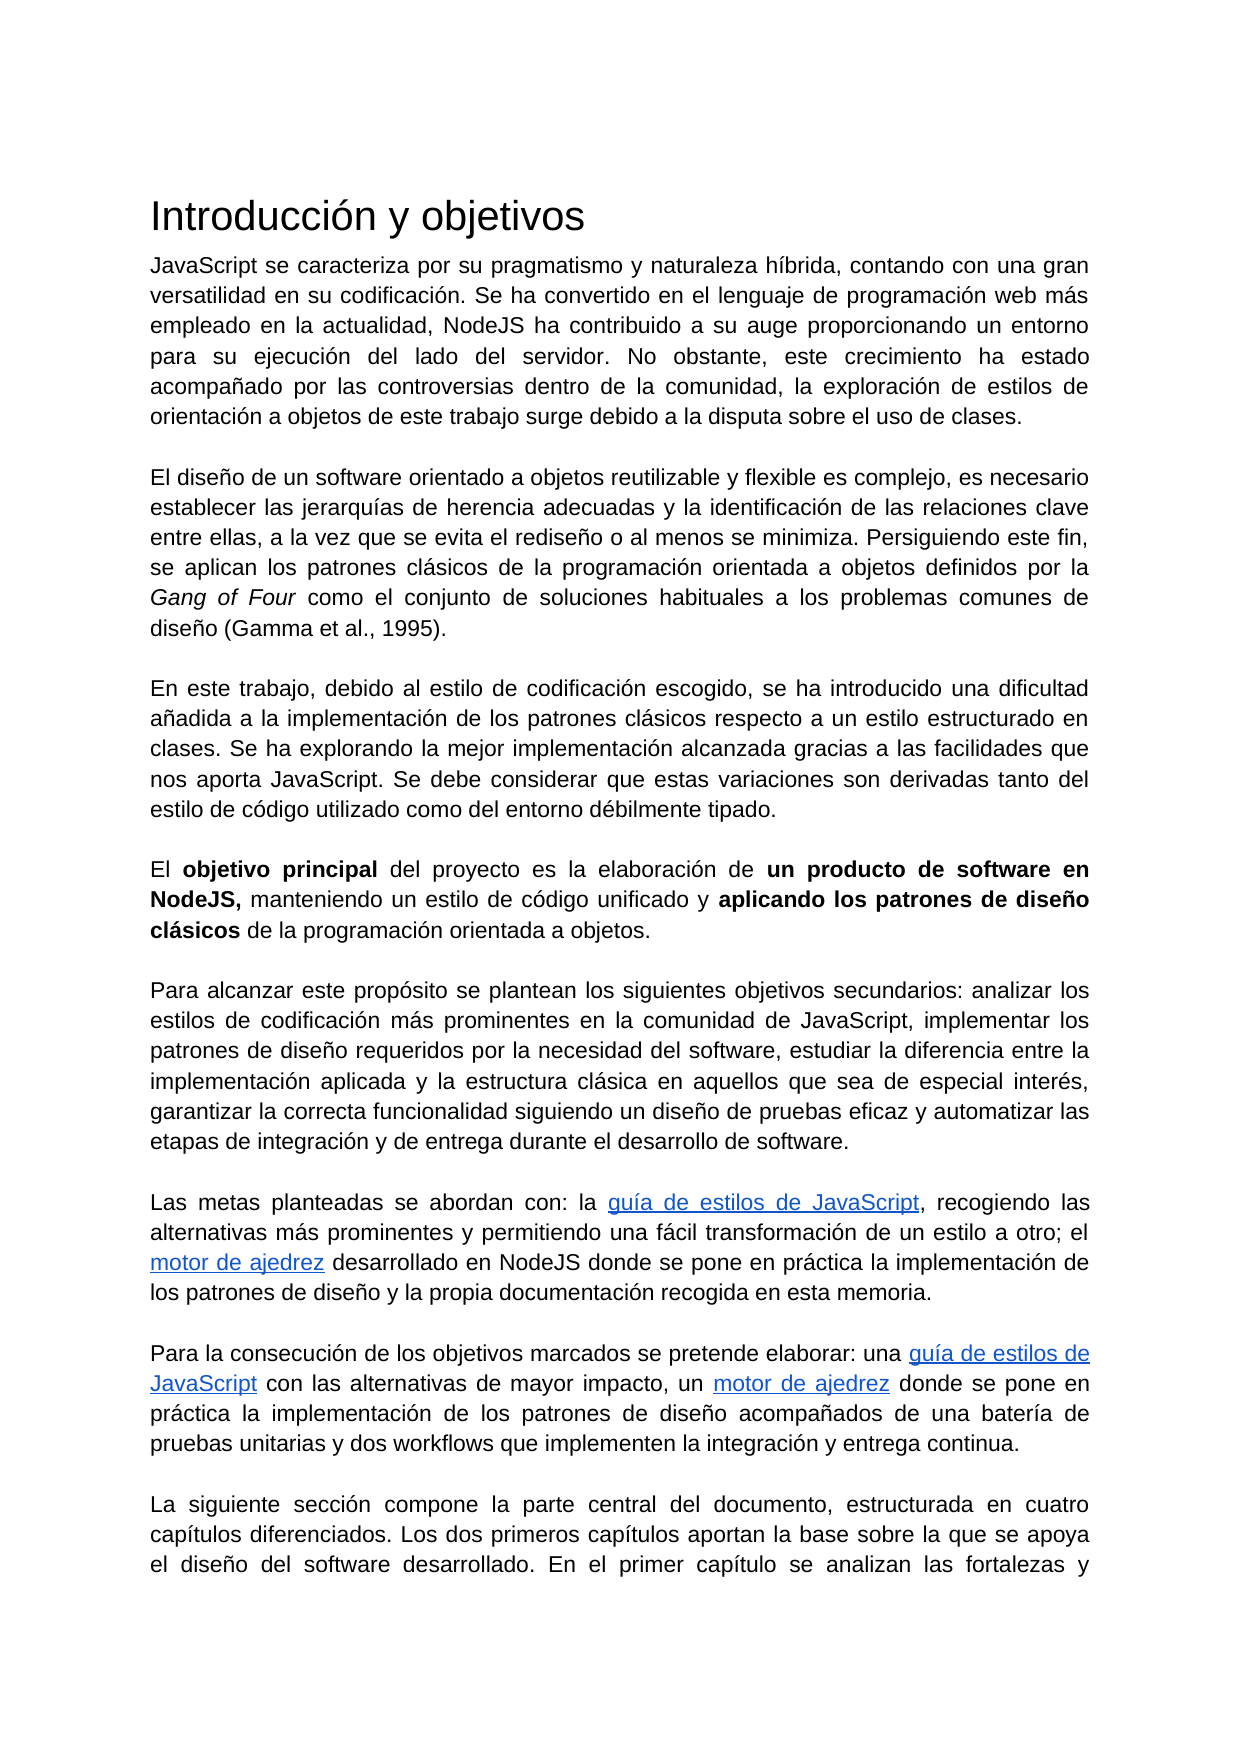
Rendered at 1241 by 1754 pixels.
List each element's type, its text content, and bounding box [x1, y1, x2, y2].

text En este trabajo, debido al estilo de codificación escogido, se ha introducido una dificultad añadida a la implementación de los patrones clásicos respecto a un estilo estructurado en clases. Se ha explorando la mejor implementación alcanzada gracias a las facilidades que nos aporta JavaScript. Se debe considerar que estas variaciones son derivadas tanto del estilo de código utilizado como del entorno débilmente tipado. [150, 675, 1090, 822]
text El diseño de un software orientado a objetos reutilizable y flexible es complejo, es necesario establecer las jerarquías de herencia adecuadas y la identificación de las relaciones clave entre ellas, a la vez que se evita el rediseño o al menos se minimiza. Persiguiendo este fin, se aplican los patrones clásicos de la programación orientada a objetos definidos por la Gang of Four como el conjunto de soluciones habituales a los problemas comunes de diseño (Gamma et al., 1995). [150, 463, 1090, 641]
text Para la consecución de los objetivos marcados se pretende elaborar: una guía de estilos de JavaScript con las alternativas de mayor impacto, un motor de ajedrez donde se pone en práctica la implementación de los patrones de diseño acompañados de una batería de pruebas unitarias y dos workflows que implementen la integración y entrega continua. [150, 1339, 1090, 1457]
text JavaScript se caracteriza por su pragmatismo y naturaleza híbrida, contando con una gran versatilidad en su codificación. Se ha convertido en el lenguaje de programación web más empleado en la actualidad, NodeJS ha contribuido a su auge proporcionando un entorno para su ejecución del lado del servidor. No obstante, este crecimiento ha estado acompañado por las controversias dentro de la comunidad, la exploración de estilos de orientación a objetos de este trabajo surge debido a la disputa sobre el uso de clases. [150, 252, 1090, 429]
subtitle Introducción y objetivos [150, 192, 1090, 239]
text Para alcanzar este propósito se plantean los siguientes objetivos secundarios: analizar los estilos de codificación más prominentes en la comunidad de JavaScript, implementar los patrones de diseño requeridos por la necesidad del software, estudiar la diferencia entre la implementación aplicada y la estructura clásica en aquellos que sea de especial interés, garantizar la correcta funcionalidad siguiendo un diseño de pruebas eficaz y automatizar las etapas de integración y de entrega durante el desarrollo de software. [150, 977, 1090, 1154]
text Las metas planteadas se abordan con: la guía de estilos de JavaScript, recogiendo las alternativas más prominentes y permitiendo una fácil transformación de un estilo a otro; el motor de ajedrez desarrollado en NodeJS donde se pone en práctica la implementación de los patrones de diseño y la propia documentación recogida en esta memoria. [150, 1188, 1090, 1306]
text El objetivo principal del proyecto es la elaboración de un producto de software en NodeJS, manteniendo un estilo de código unificado y aplicando los patrones de diseño clásicos de la programación orientada a objetos. [150, 856, 1090, 943]
